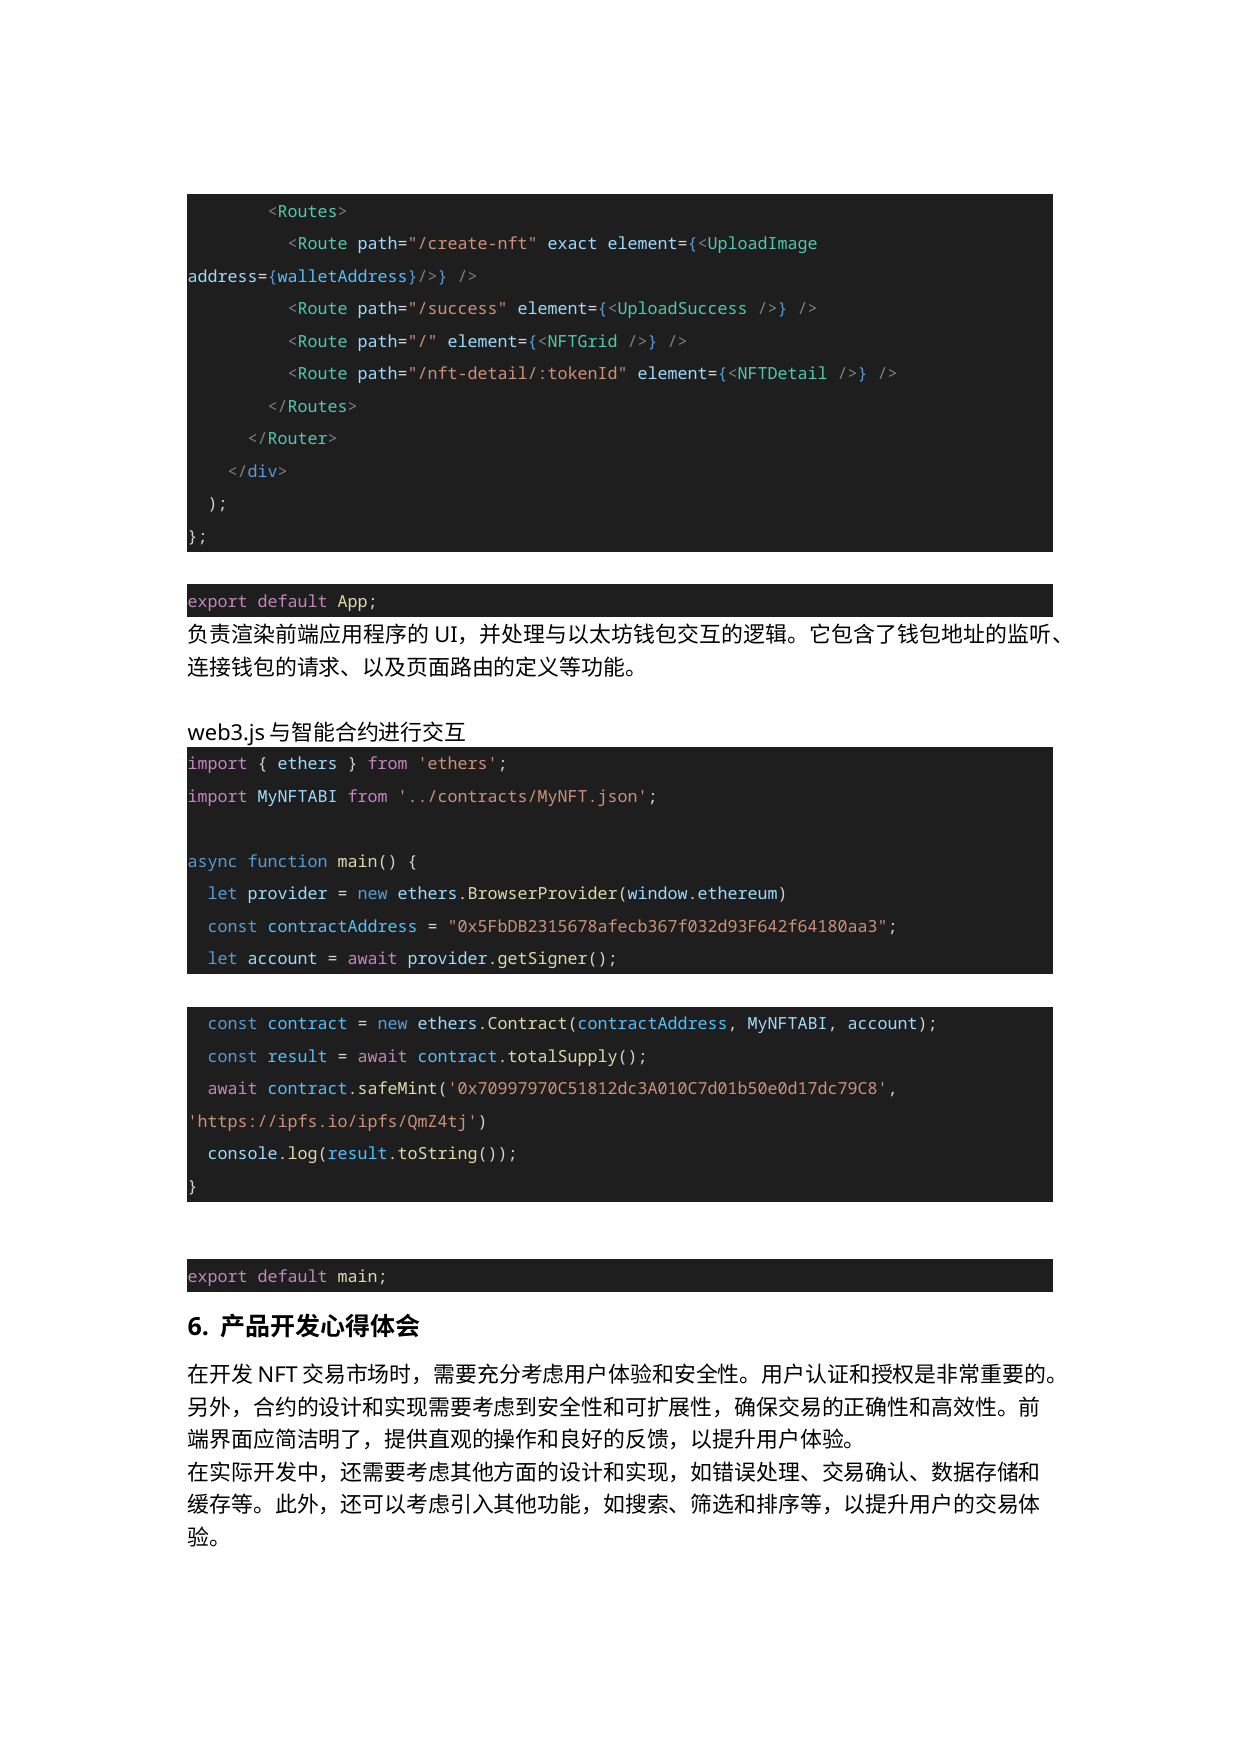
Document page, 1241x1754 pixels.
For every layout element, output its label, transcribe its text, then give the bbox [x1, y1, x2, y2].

text </div> [187, 454, 1053, 487]
list 在开发NFT交易市场时，需要充分考虑用户体验和安全性。用户认证和授权是非常重要的。另外，合约的设计和实现需要考虑到安全性和可扩展性，确保交易的正确性和高效性。前端界面应简洁明了，提供直观的操作和良好的反馈，以提升用户体验。 [187, 1357, 1053, 1454]
text const result = await contract.totalSupply(); [187, 1039, 1053, 1072]
list 产品开发心得体会 [187, 1292, 1053, 1357]
text <Route path="/" element={<NFTGrid />} /> [187, 324, 1053, 357]
list 负责渲染前端应用程序的UI，并处理与以太坊钱包交互的逻辑。它包含了钱包地址的监听、连接钱包的请求、以及页面路由的定义等功能。 [187, 617, 1053, 682]
text const contractAddress = "0x5FbDB2315678afecb367f032d93F642f64180aa3"; [187, 909, 1053, 942]
text } [187, 1169, 1053, 1202]
text <Route path="/create-nft" exact element={<UploadImage address={walletAddress}/>} /> [187, 227, 1053, 292]
text </Routes> [187, 389, 1053, 422]
text import MyNFTABI from '../contracts/MyNFT.json'; [187, 779, 1053, 812]
text <Route path="/success" element={<UploadSuccess />} /> [187, 292, 1053, 324]
text <Route path="/nft-detail/:tokenId" element={<NFTDetail />} /> [187, 357, 1053, 389]
text ); [187, 487, 1053, 519]
text }; [187, 519, 1053, 552]
text async function main() { [187, 844, 1053, 877]
text const contract = new ethers.Contract(contractAddress, MyNFTABI, account); [187, 1007, 1053, 1039]
list web3.js与智能合约进行交互 [187, 714, 1053, 747]
text <Routes> [187, 194, 1053, 227]
text export default App; [187, 584, 1053, 617]
text console.log(result.toString()); [187, 1137, 1053, 1169]
text export default main; [187, 1259, 1053, 1292]
list 在实际开发中，还需要考虑其他方面的设计和实现，如错误处理、交易确认、数据存储和缓存等。此外，还可以考虑引入其他功能，如搜索、筛选和排序等，以提升用户的交易体验。 [187, 1454, 1053, 1552]
text import { ethers } from 'ethers'; [187, 747, 1053, 779]
text await contract.safeMint('0x70997970C51812dc3A010C7d01b50e0d17dc79C8', 'https://ipfs.io/ipfs/QmZ4tj') [187, 1072, 1053, 1137]
text let provider = new ethers.BrowserProvider(window.ethereum) [187, 877, 1053, 909]
text let account = await provider.getSigner(); [187, 942, 1053, 974]
text </Router> [187, 422, 1053, 454]
